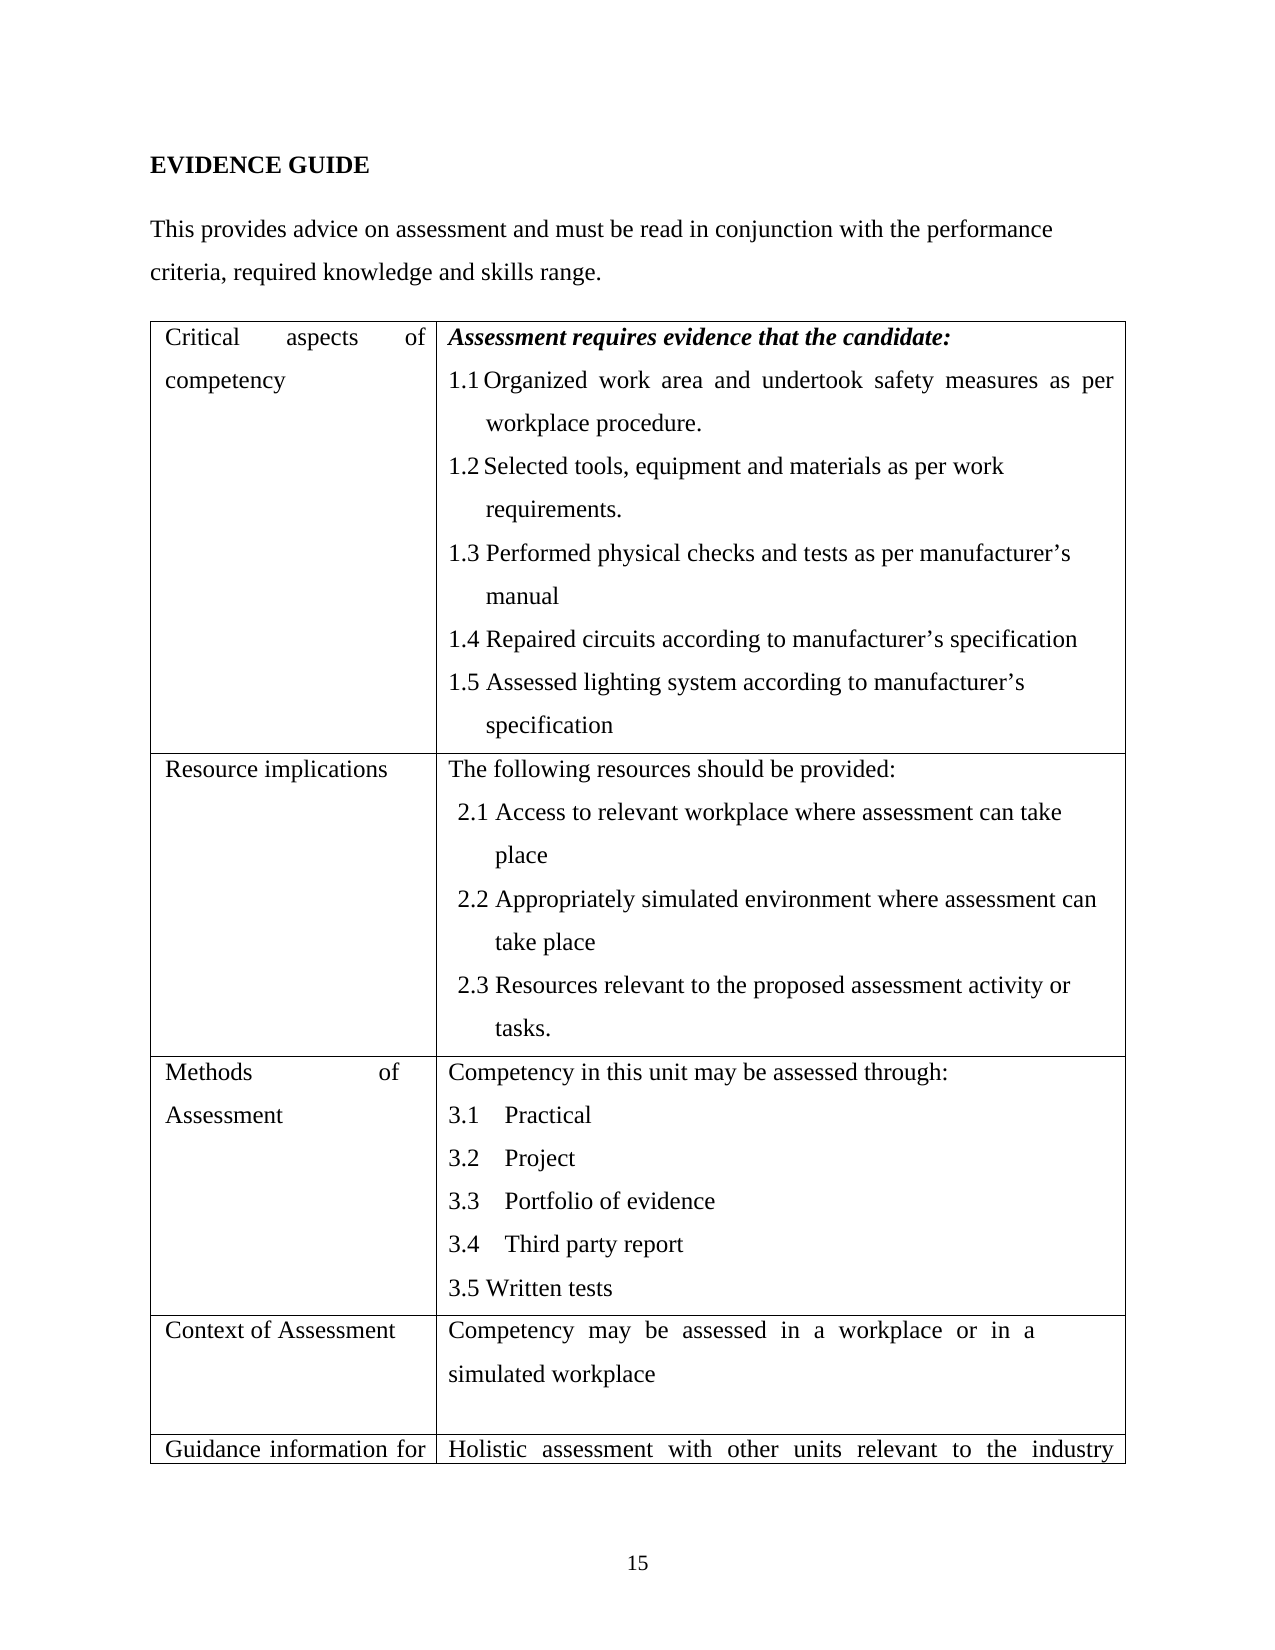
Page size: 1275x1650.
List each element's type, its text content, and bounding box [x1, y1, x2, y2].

table_cell Competency may be assessed in a workplace or in a simulated workplace [437, 1316, 1125, 1433]
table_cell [151, 1435, 436, 1463]
table_cell Resource implications [151, 754, 436, 1056]
table_header Assessment requires evidence that the candidate: Organized work area and undertook safety measures as per workplace procedure. Selected tools, equipment and materials as per work requirements. Performed physical checks and tests as per manufacturer’s manual Repaired circuits according to manufacturer’s specification Assessed lighting system according to manufacturer’s specification [437, 322, 1125, 753]
table_cell The following resources should be provided: Access to relevant workplace where assessment can take place Appropriately simulated environment where assessment can take place Resources relevant to the proposed assessment activity or tasks. [437, 754, 1125, 1056]
table_header Critical aspects of competency [151, 322, 436, 753]
text This provides advice on assessment and must be read in conjunction with the performance criteria, required knowledge and skills range. [150, 214, 1125, 286]
table_cell Competency in this unit may be assessed through: Practical Project Portfolio of evidence Third party report Written tests [437, 1057, 1125, 1314]
text EVIDENCE GUIDE [150, 150, 1125, 179]
table_cell Methods of Assessment [151, 1057, 436, 1314]
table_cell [437, 1435, 1125, 1463]
table_cell Context of Assessment [151, 1316, 436, 1433]
